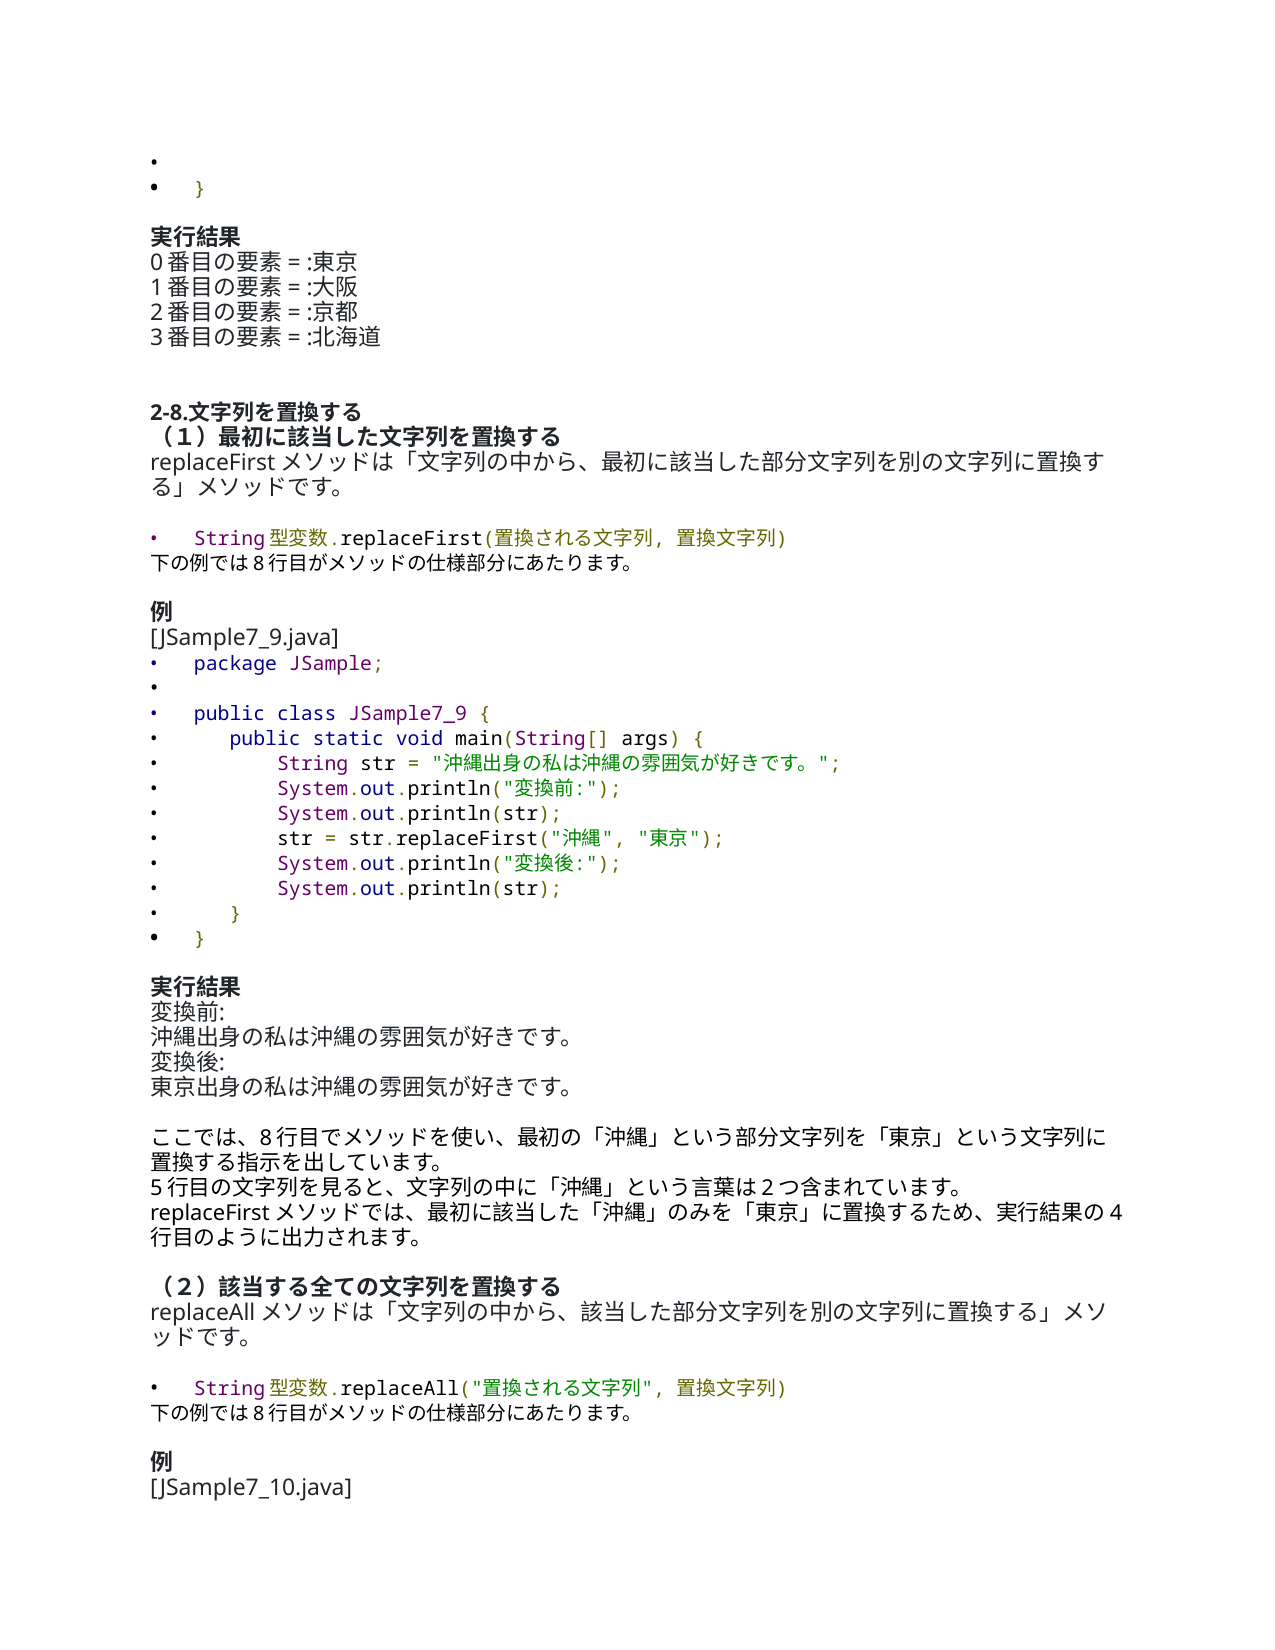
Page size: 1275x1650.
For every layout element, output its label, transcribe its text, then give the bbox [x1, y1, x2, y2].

text 2-8.文字列を置換する [150, 400, 1125, 425]
list System.out.println("変換前:"); [150, 775, 1125, 800]
text 例 [150, 575, 1125, 625]
list } [150, 900, 1125, 925]
list System.out.println(str); [150, 875, 1125, 900]
text （１）最初に該当した文字列を置換する [150, 425, 1125, 450]
list } [150, 175, 1125, 200]
text 下の例では8行目がメソッドの仕様部分にあたります。 [150, 550, 1125, 575]
text （２）該当する全ての文字列を置換する [150, 1275, 1125, 1300]
text replaceFirstメソッドでは、最初に該当した「沖縄」のみを「東京」に置換するため、実行結果の4行目のように出力されます。 [150, 1200, 1125, 1250]
list String型変数.replaceAll("置換される文字列", 置換文字列) [150, 1375, 1125, 1400]
text replaceAllメソッドは「文字列の中から、該当した部分文字列を別の文字列に置換する」メソッドです。 [150, 1300, 1125, 1350]
list String str = "沖縄出身の私は沖縄の雰囲気が好きです。"; [150, 750, 1125, 775]
text 下の例では8行目がメソッドの仕様部分にあたります。 [150, 1400, 1125, 1425]
list public static void main(String[] args) { [150, 725, 1125, 750]
list package JSample; [150, 650, 1125, 675]
text [JSample7_10.java] [150, 1475, 1125, 1500]
text [JSample7_9.java] [150, 625, 1125, 650]
list System.out.println("変換後:"); [150, 850, 1125, 875]
list str = str.replaceFirst("沖縄", "東京"); [150, 825, 1125, 850]
text 実行結果 [150, 975, 1125, 1000]
text 実行結果 [150, 225, 1125, 250]
text 5行目の文字列を見ると、文字列の中に「沖縄」という言葉は2つ含まれています。 [150, 1175, 1125, 1200]
text ここでは、8行目でメソッドを使い、最初の「沖縄」という部分文字列を「東京」という文字列に置換する指示を出しています。 [150, 1100, 1125, 1175]
text 例 [150, 1450, 1125, 1475]
list } [150, 925, 1125, 950]
text 0番目の要素 = :東京 1番目の要素 = :大阪 2番目の要素 = :京都 3番目の要素 = :北海道 [150, 250, 1125, 350]
list System.out.println(str); [150, 800, 1125, 825]
text 変換前: 沖縄出身の私は沖縄の雰囲気が好きです。 変換後: 東京出身の私は沖縄の雰囲気が好きです。 [150, 1000, 1125, 1100]
list String型変数.replaceFirst(置換される文字列, 置換文字列) [150, 525, 1125, 550]
text replaceFirstメソッドは「文字列の中から、最初に該当した部分文字列を別の文字列に置換する」メソッドです。 [150, 450, 1125, 500]
list public class JSample7_9 { [150, 700, 1125, 725]
